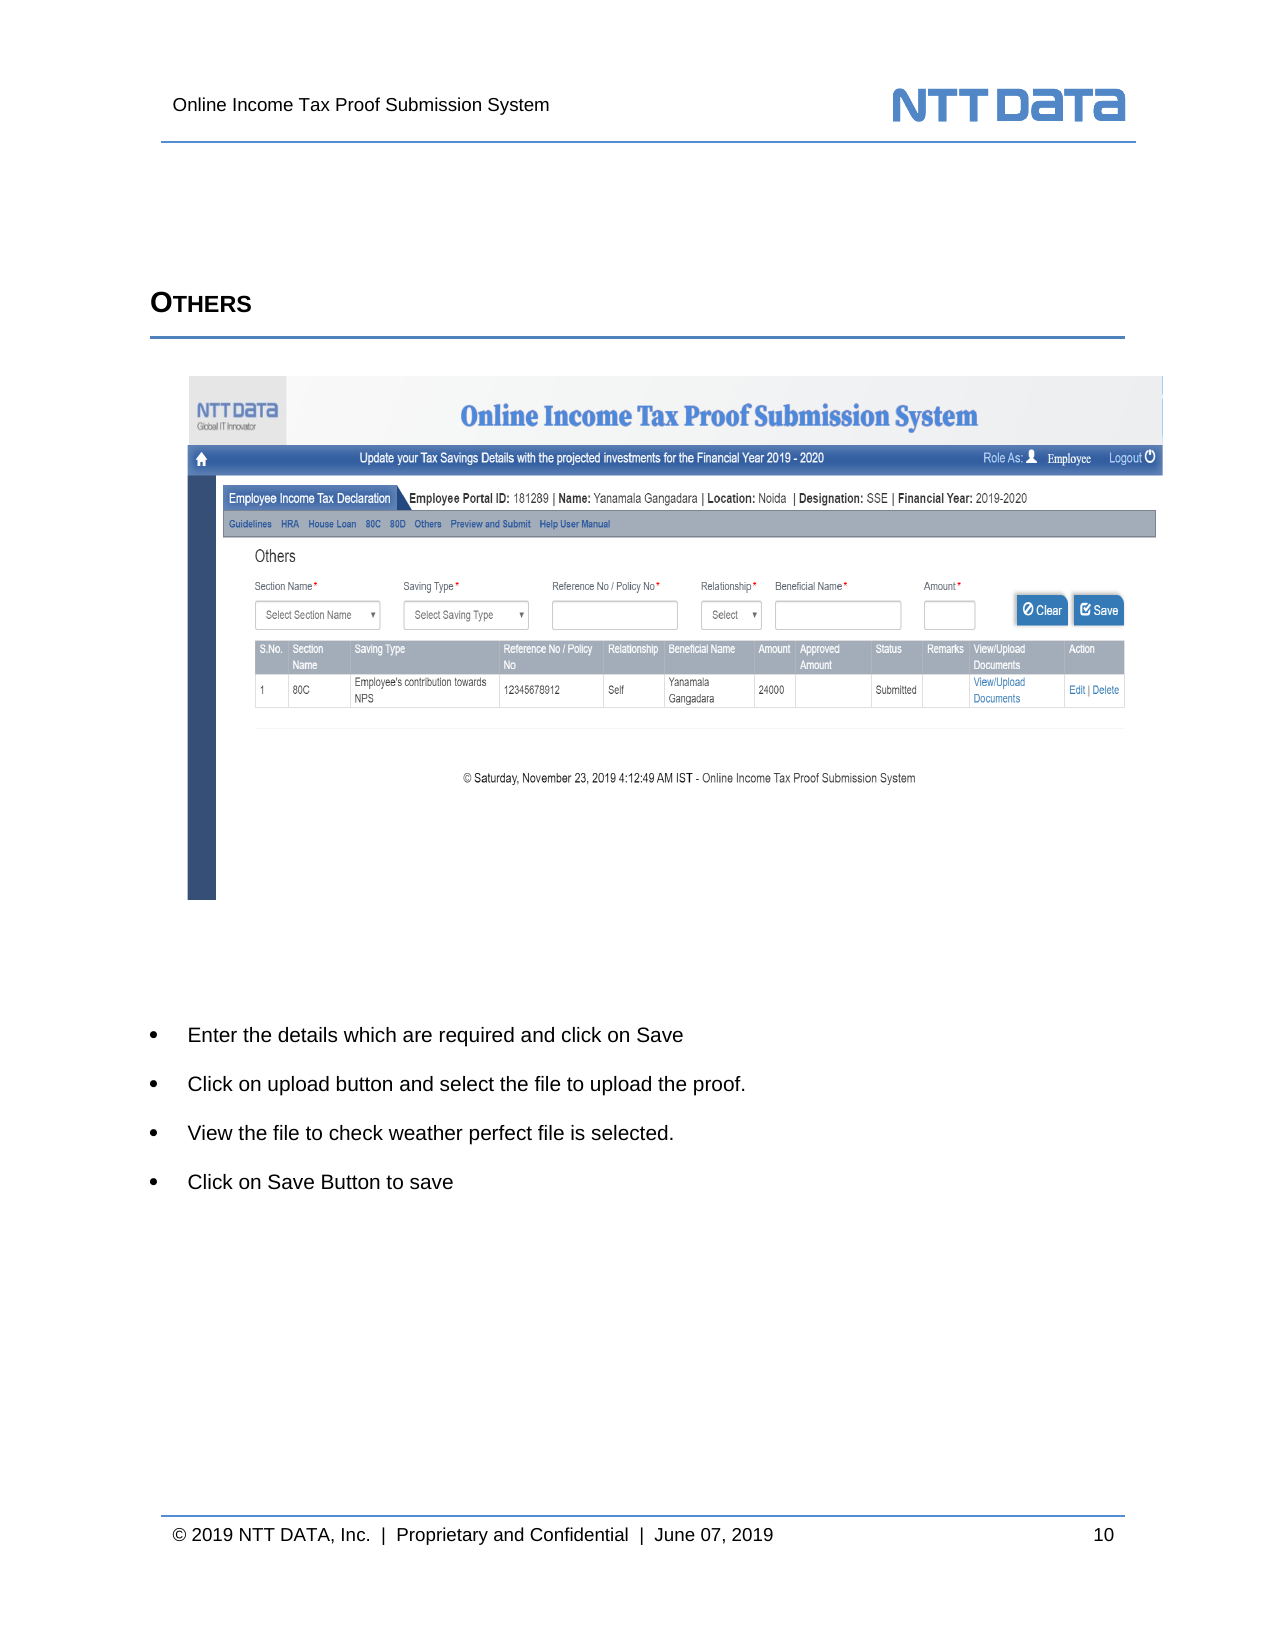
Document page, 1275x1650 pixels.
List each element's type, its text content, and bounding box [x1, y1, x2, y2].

text Click on upload button and select the file to upload the proof. [150, 1072, 1125, 1096]
text Enter the details which are required and click on Save [150, 1023, 1125, 1047]
text View the file to check weather perfect file is selected. [150, 1121, 1125, 1145]
picture [187, 376, 1163, 901]
title Others [150, 285, 1125, 336]
text Click on Save Button to save [150, 1170, 1125, 1194]
